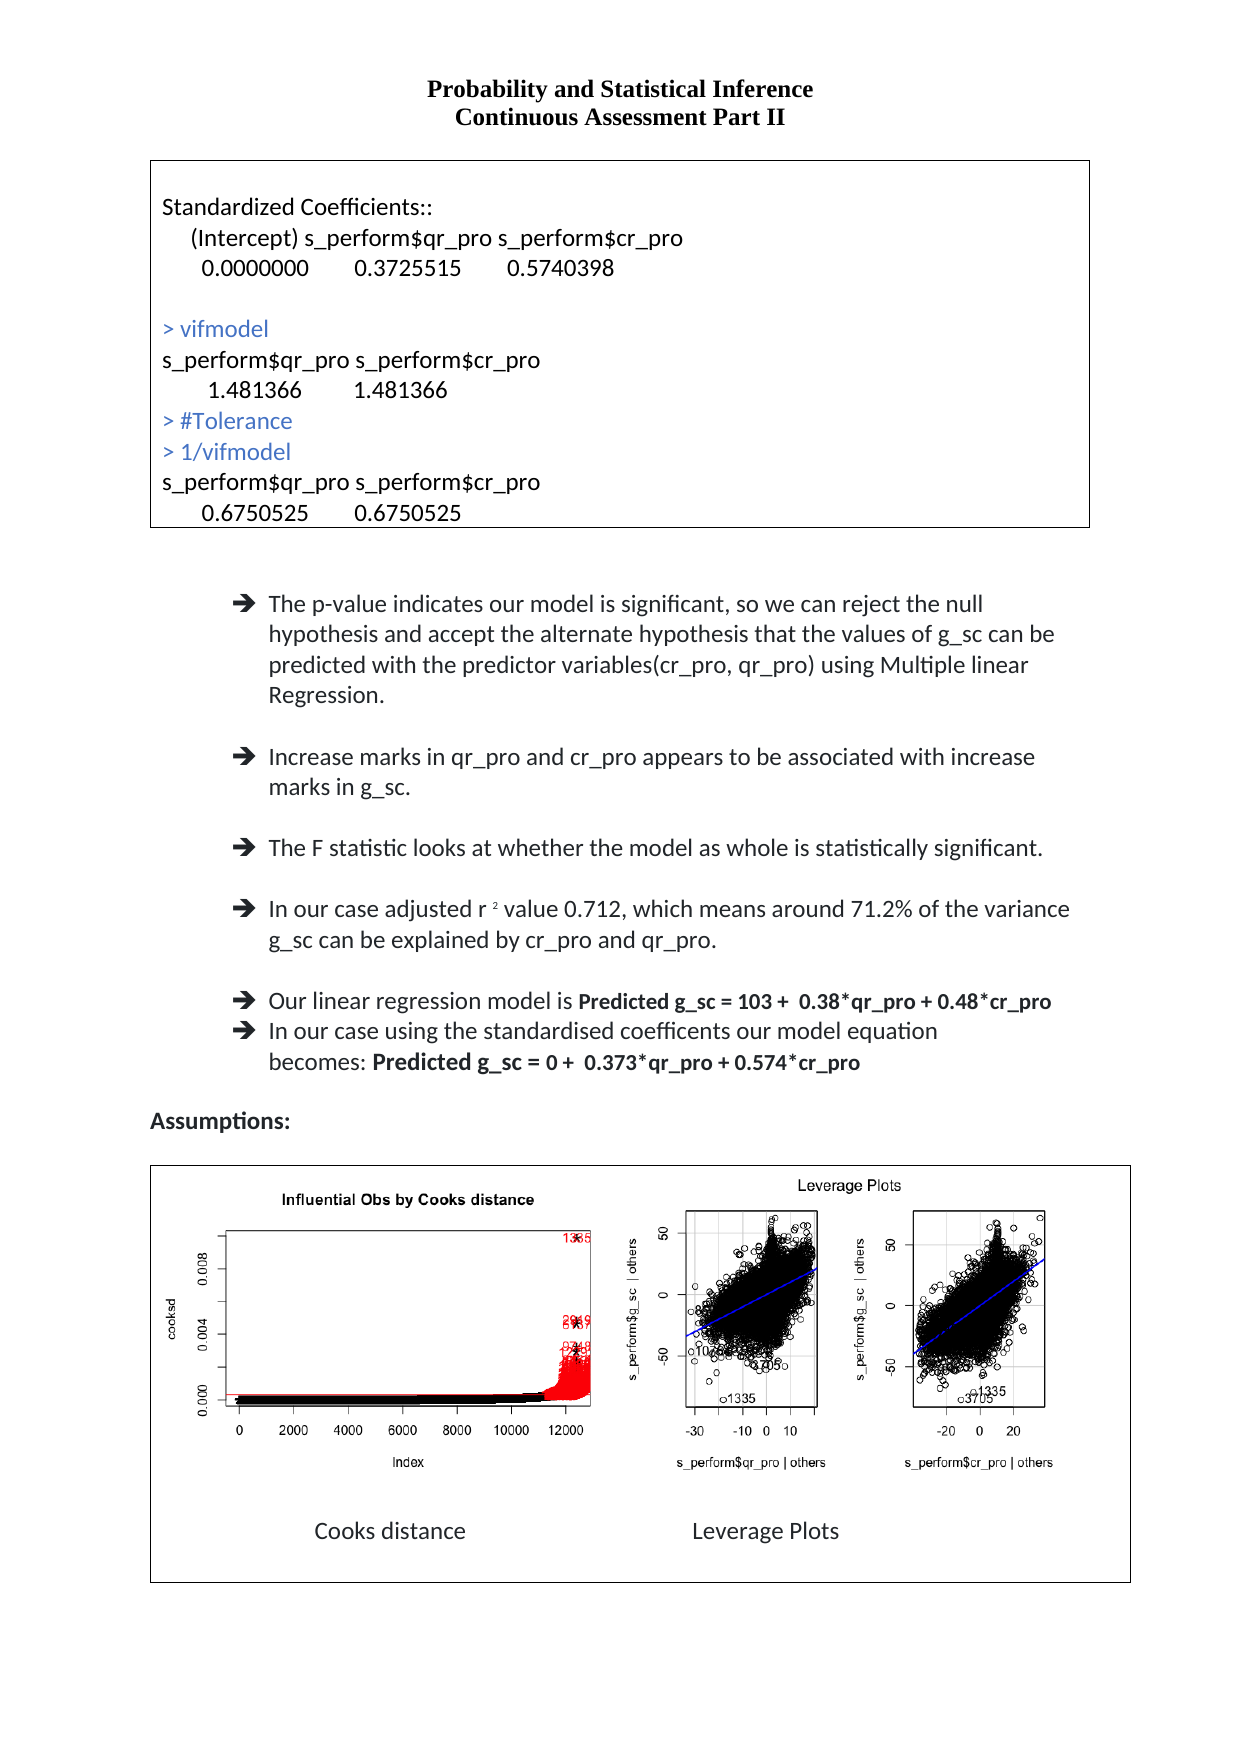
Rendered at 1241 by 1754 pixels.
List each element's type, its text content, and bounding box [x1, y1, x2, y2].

list The p-value indicates our model is significant, so we can reject the null hypothesis and accept the alternate hypothesis that the values of g_sc can be predicted with the predictor variables(cr_pro, qr_pro) using Multiple linear Regression. [231, 588, 1090, 710]
list Increase marks in qr_pro and cr_pro appears to be associated with increase marks in g_sc. [231, 741, 1090, 802]
list Our linear regression model is Predicted g_sc = 103 + 0.38*qr_pro + 0.48*cr_pro [231, 985, 1090, 1015]
list In our case adjusted r 2 value 0.712, which means around 71.2% of the variance g_sc can be explained by cr_pro and qr_pro. [231, 893, 1090, 954]
list In our case using the standardised coefficents our model equation becomes: Predicted g_sc = 0 + 0.373*qr_pro + 0.574*cr_pro [231, 1015, 1090, 1076]
picture [161, 1166, 1077, 1486]
list The F statistic looks at whether the model as whole is statistically significant. [231, 832, 1090, 863]
table_header Cooks distance Leverage Plots Residual Fits Error Distribution [151, 1166, 1130, 1582]
text Assumptions: [150, 1106, 1090, 1136]
